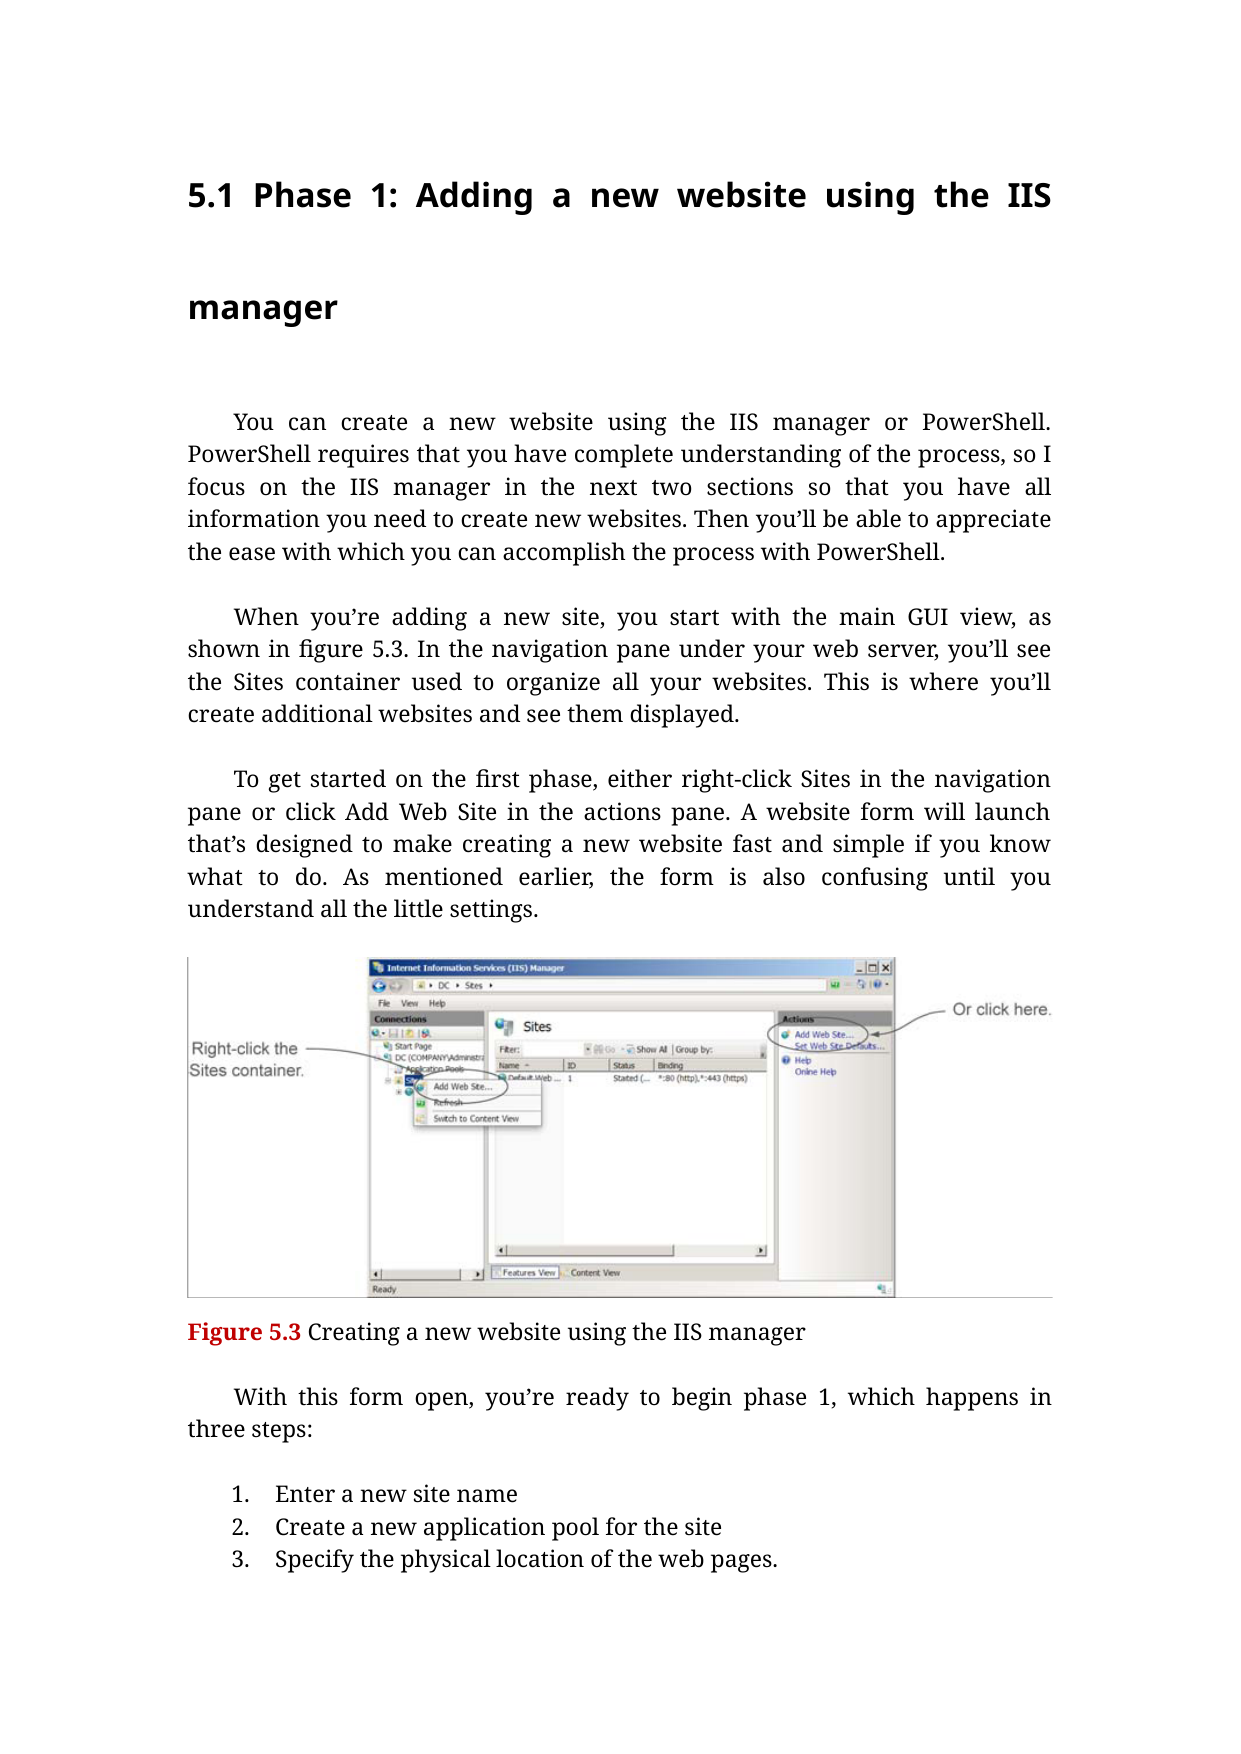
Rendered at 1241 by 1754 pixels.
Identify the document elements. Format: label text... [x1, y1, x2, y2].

text With this form open, you’re ready to begin phase 1, which happens in three steps: [187, 1380, 1053, 1445]
list Specify the physical location of the web pages. [231, 1542, 1053, 1575]
text You can create a new website using the IIS manager or PowerShell. PowerShell requires that you have complete understanding of the process, so I focus on the IIS manager in the next two sections so that you have all information you need to create new websites. Then you’ll be able to appreciate the ease with which you can accomplish the process with PowerShell. [187, 405, 1053, 567]
list Enter a new site name [231, 1477, 1053, 1510]
text Figure 5.3 Creating a new website using the IIS manager [187, 1315, 1053, 1347]
text To get started on the first phase, either right-click Sites in the navigation pane or click Add Web Site in the actions pane. A website form will launch that’s designed to make creating a new website fast and simple if you know what to do. As mentioned earlier, the form is also confusing until you understand all the little settings. [187, 762, 1053, 925]
subtitle 5.1 Phase 1: Adding a new website using the IIS manager [187, 162, 1053, 339]
text When you’re adding a new site, you start with the main GUI view, as shown in figure 5.3. In the navigation pane under your web server, you’ll see the Sites container used to organize all your websites. This is where you’ll create additional websites and see them displayed. [187, 600, 1053, 730]
list Create a new application pool for the site [231, 1510, 1053, 1542]
